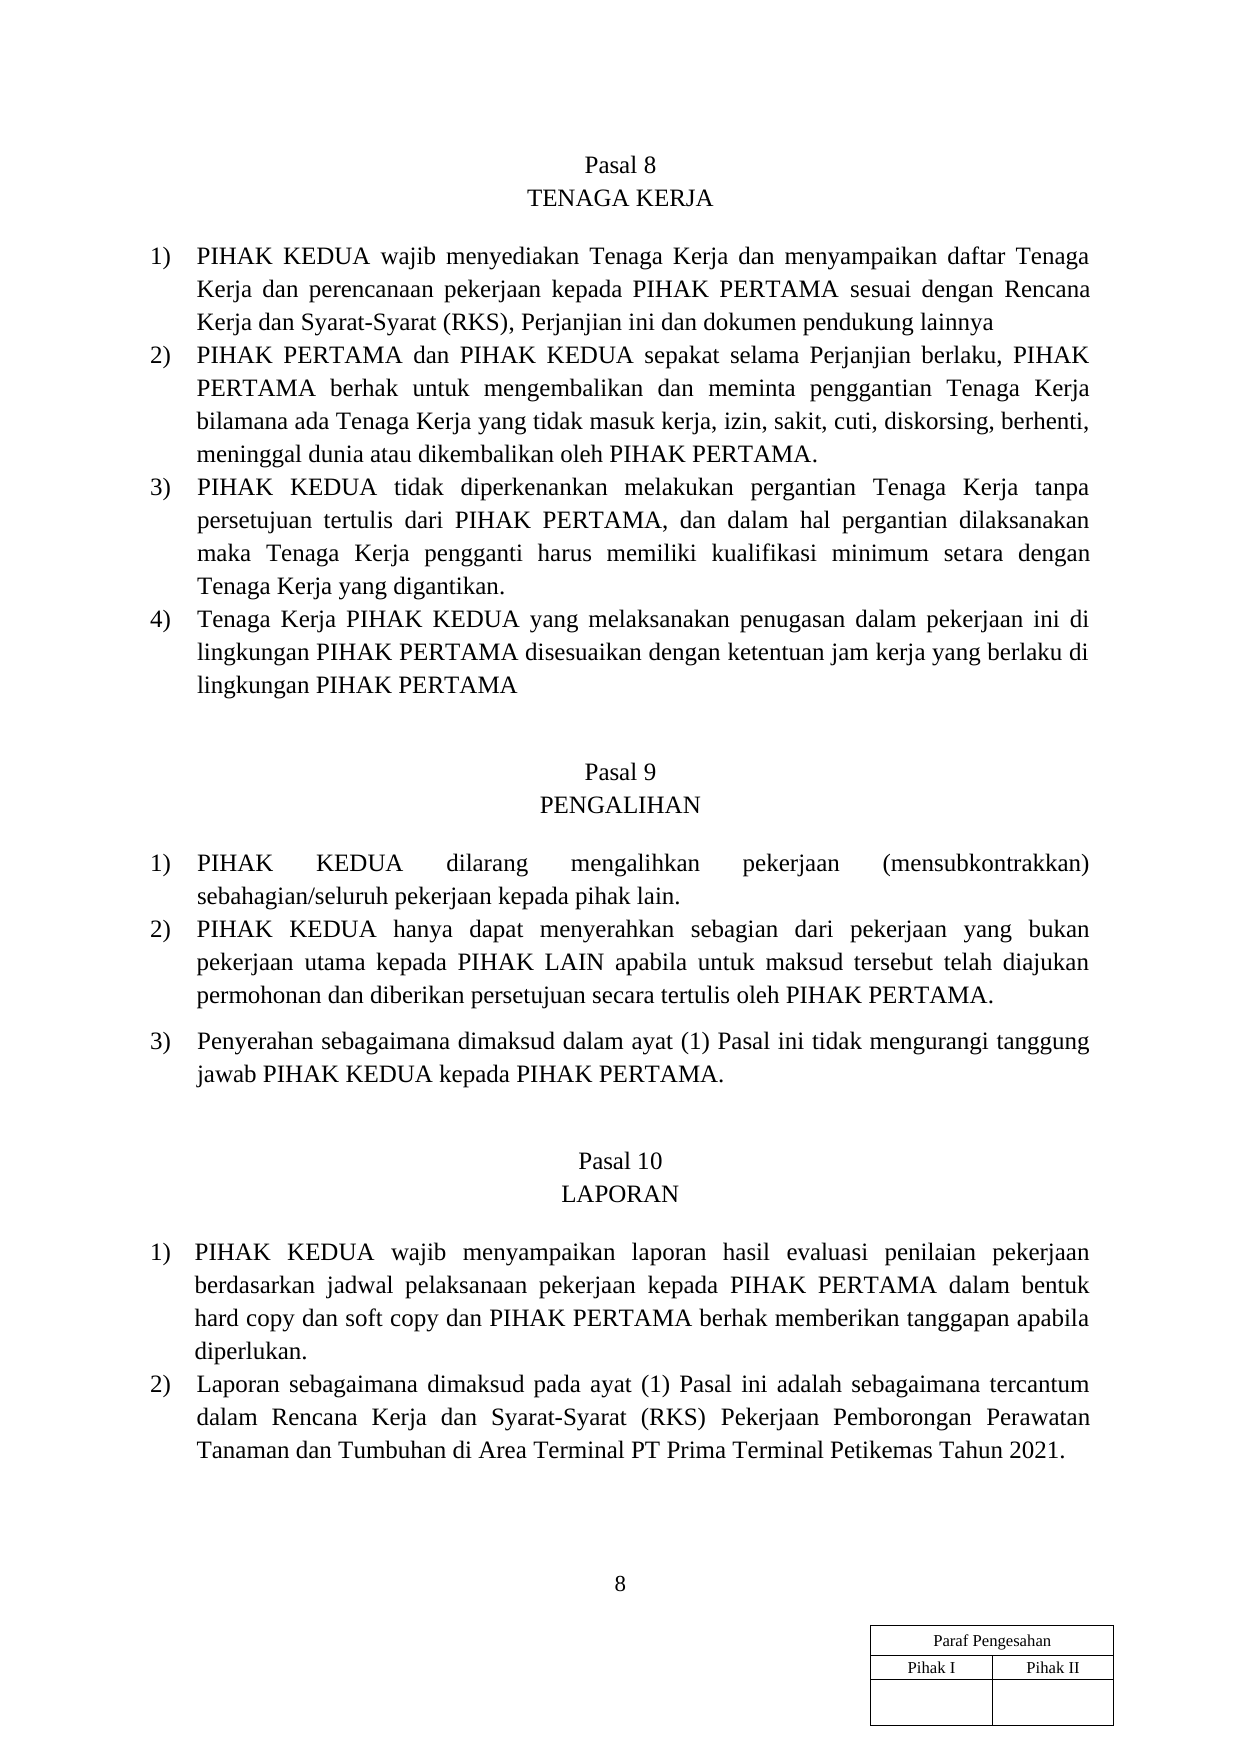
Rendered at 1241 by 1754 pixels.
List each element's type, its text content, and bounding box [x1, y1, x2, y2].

text Pasal 9 [150, 757, 1090, 786]
text Pasal 8 [150, 150, 1090, 179]
list Penyerahan sebagaimana dimaksud dalam ayat (1) Pasal ini tidak mengurangi tanggung jawab PIHAK KEDUA kepada PIHAK PERTAMA. [150, 1026, 1090, 1088]
list PIHAK KEDUA hanya dapat menyerahkan sebagian dari pekerjaan yang bukan pekerjaan utama kepada PIHAK LAIN apabila untuk maksud tersebut telah diajukan permohonan dan diberikan persetujuan secara tertulis oleh PIHAK PERTAMA. [150, 914, 1090, 1009]
text LAPORAN [150, 1179, 1090, 1207]
text Pasal 10 [150, 1146, 1090, 1174]
list PIHAK KEDUA dilarang mengalihkan pekerjaan (mensubkontrakkan) sebahagian/seluruh pekerjaan kepada pihak lain. [150, 848, 1090, 910]
list Laporan sebagaimana dimaksud pada ayat (1) Pasal ini adalah sebagaimana tercantum dalam Rencana Kerja dan Syarat-Syarat (RKS) Pekerjaan Pemborongan Perawatan Tanaman dan Tumbuhan di Area Terminal PT Prima Terminal Petikemas Tahun 2021. [150, 1369, 1090, 1464]
list PIHAK KEDUA wajib menyediakan Tenaga Kerja dan menyampaikan daftar Tenaga Kerja dan perencanaan pekerjaan kepada PIHAK PERTAMA sesuai dengan Rencana Kerja dan Syarat-Syarat (RKS), Perjanjian ini dan dokumen pendukung lainnya [150, 241, 1090, 336]
list Tenaga Kerja PIHAK KEDUA yang melaksanakan penugasan dalam pekerjaan ini di lingkungan PIHAK PERTAMA disesuaikan dengan ketentuan jam kerja yang berlaku di lingkungan PIHAK PERTAMA [150, 604, 1090, 699]
list PIHAK KEDUA tidak diperkenankan melakukan pergantian Tenaga Kerja tanpa persetujuan tertulis dari PIHAK PERTAMA, dan dalam hal pergantian dilaksanakan maka Tenaga Kerja pengganti harus memiliki kualifikasi minimum setara dengan Tenaga Kerja yang digantikan. [150, 472, 1090, 600]
text PENGALIHAN [150, 790, 1090, 819]
list PIHAK PERTAMA dan PIHAK KEDUA sepakat selama Perjanjian berlaku, PIHAK PERTAMA berhak untuk mengembalikan dan meminta penggantian Tenaga Kerja bilamana ada Tenaga Kerja yang tidak masuk kerja, izin, sakit, cuti, diskorsing, berhenti, meninggal dunia atau dikembalikan oleh PIHAK PERTAMA. [150, 340, 1090, 468]
list PIHAK KEDUA wajib menyampaikan laporan hasil evaluasi penilaian pekerjaan berdasarkan jadwal pelaksanaan pekerjaan kepada PIHAK PERTAMA dalam bentuk hard copy dan soft copy dan PIHAK PERTAMA berhak memberikan tanggapan apabila diperlukan. [150, 1237, 1090, 1364]
text TENAGA KERJA [150, 183, 1090, 212]
